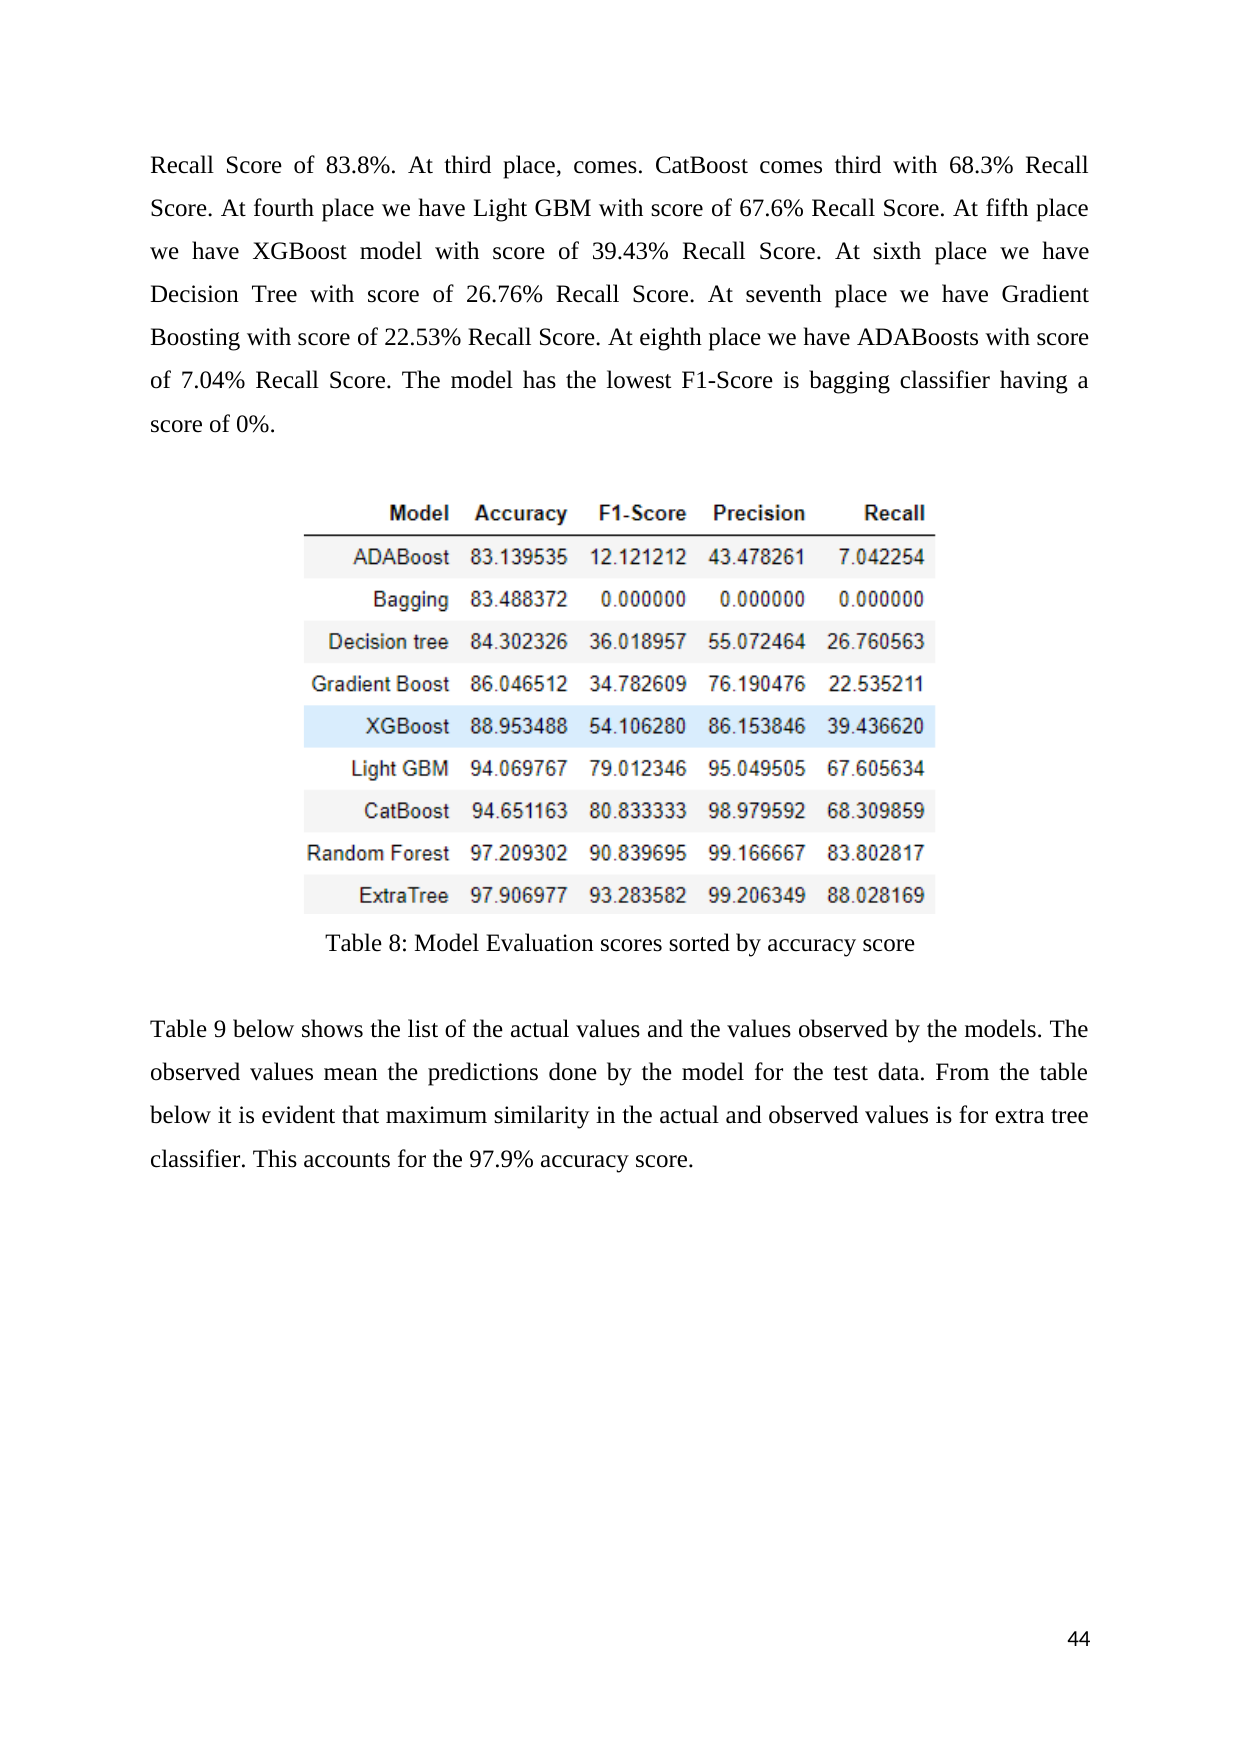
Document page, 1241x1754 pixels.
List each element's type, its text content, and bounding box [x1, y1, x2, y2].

text Table 9 below shows the list of the actual values and the values observed by the models. The observed values mean the predictions done by the model for the test data. From the table below it is evident that maximum similarity in the actual and observed values is for extra tree classifier. This accounts for the 97.9% accuracy score. [150, 1014, 1090, 1172]
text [150, 150, 1090, 437]
picture [303, 495, 937, 914]
text Table 8: Model Evaluation scores sorted by accuracy score [150, 928, 1090, 957]
